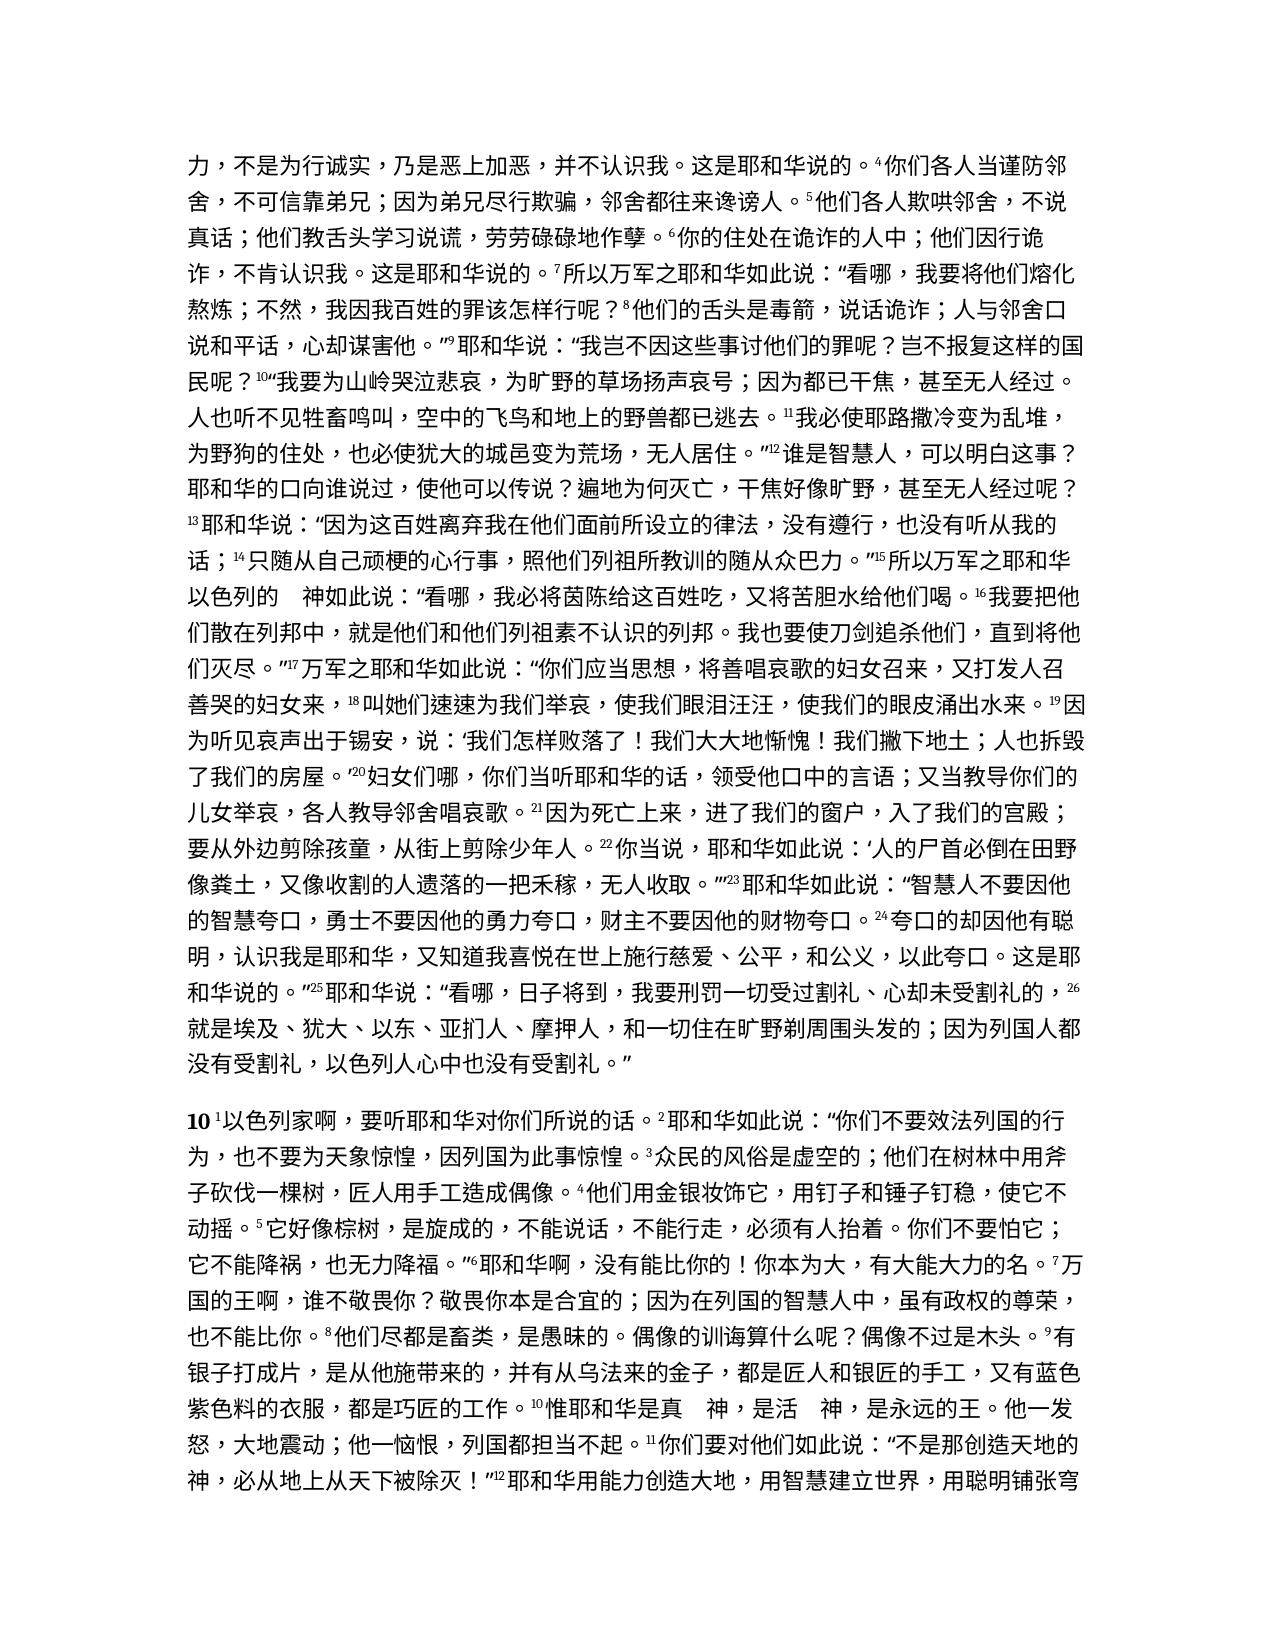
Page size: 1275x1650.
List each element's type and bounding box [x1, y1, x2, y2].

text [187, 150, 1087, 1080]
text [187, 1105, 1087, 1496]
